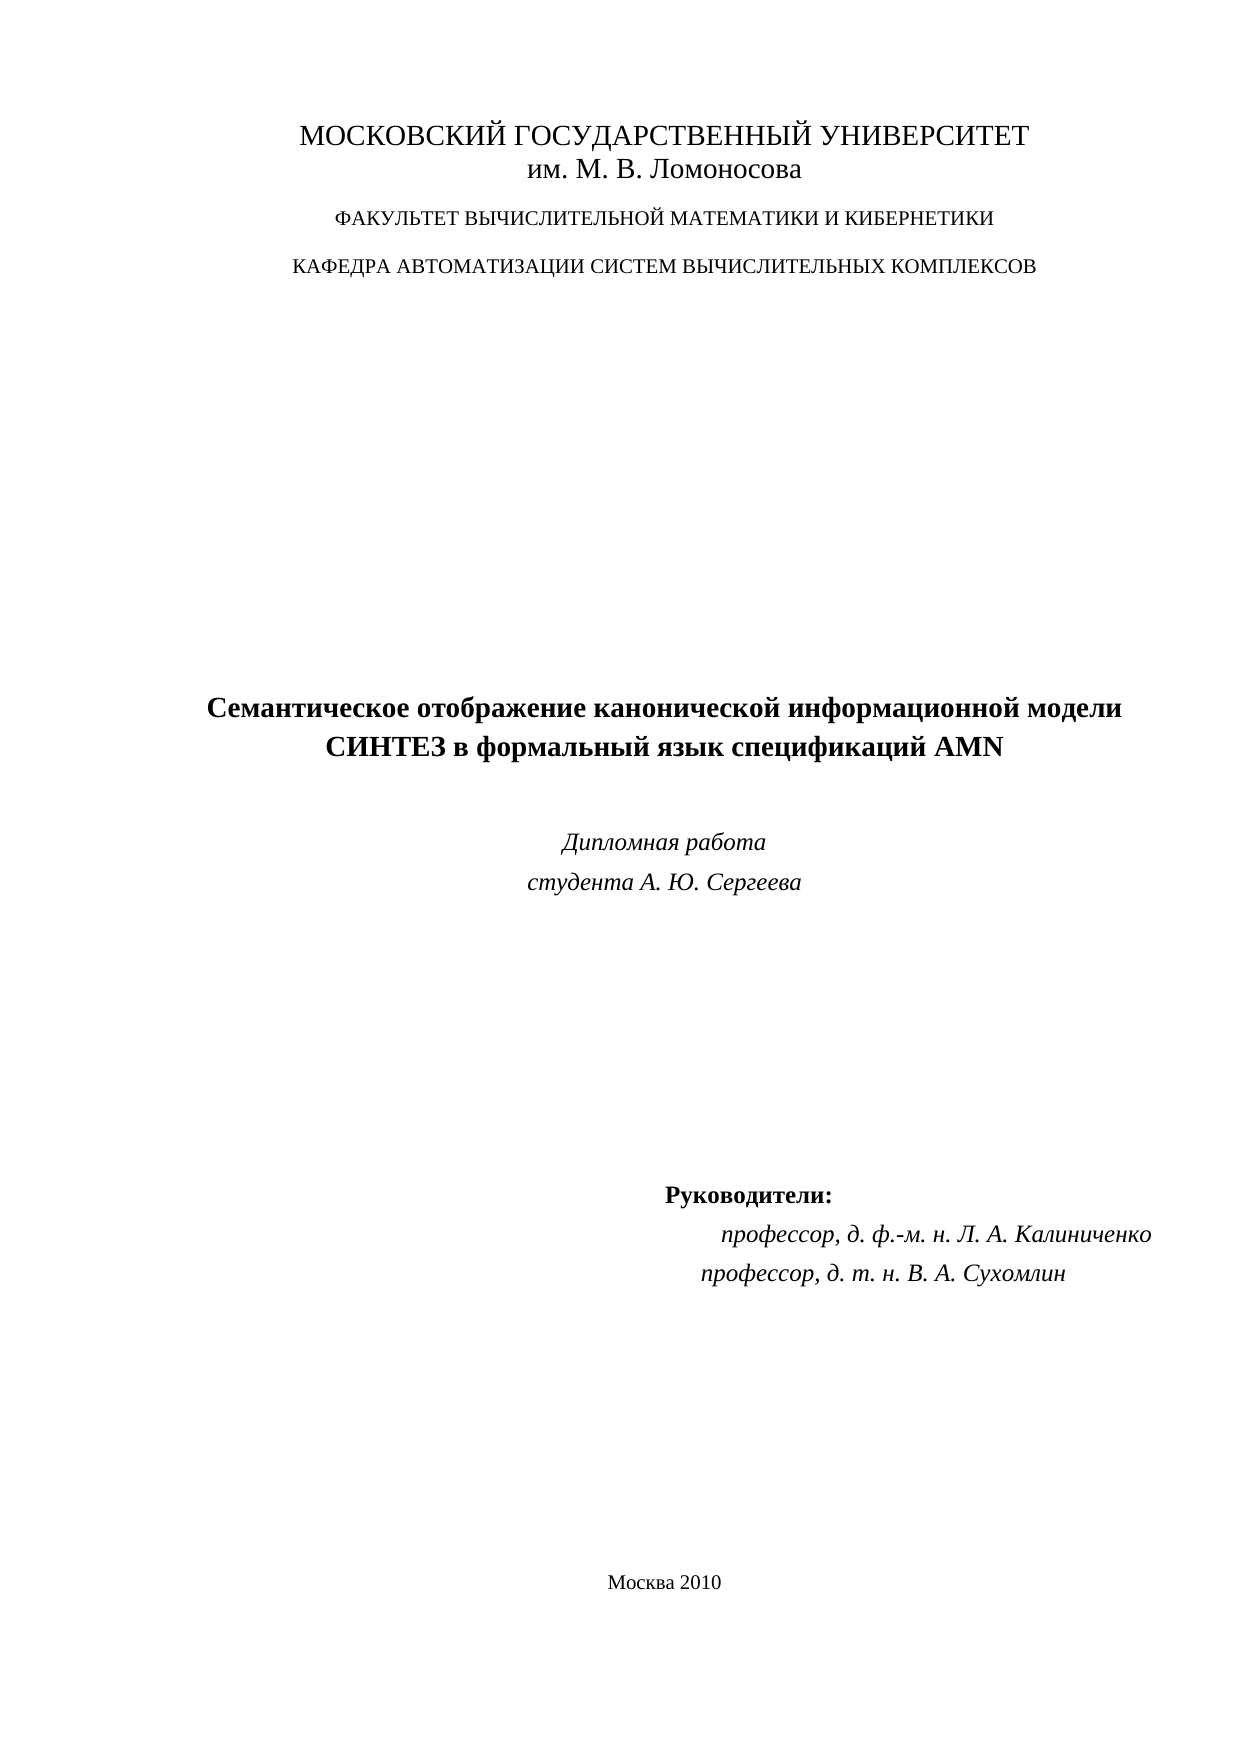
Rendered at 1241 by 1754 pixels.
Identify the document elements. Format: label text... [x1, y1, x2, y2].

text профессор, д. т. н. В. А. Сухомлин [177, 1258, 1152, 1287]
text профессор, д. ф.-м. н. Л. А. Калиниченко [177, 1219, 1152, 1248]
text Руководители: [177, 1180, 1152, 1209]
text Семантическое отображение канонической информационной модели СИНТЕЗ в формальный язык спецификаций AMN [177, 690, 1152, 762]
text Дипломная работа [177, 827, 1152, 856]
text им. М. В. Ломоносова [177, 152, 1152, 185]
text МОСКОВСКИЙ ГОСУДАРСТВЕННЫЙ УНИВЕРСИТЕТ [177, 118, 1152, 152]
text Москва 2010 [177, 1570, 1152, 1594]
text КАФЕДРА АВТОМАТИЗАЦИИ СИСТЕМ ВЫЧИСЛИТЕЛЬНЫХ КОМПЛЕКСОВ [177, 254, 1152, 278]
text студента А. Ю. Сергеева [177, 867, 1152, 895]
text ФАКУЛЬТЕТ ВЫЧИСЛИТЕЛЬНОЙ МАТЕМАТИКИ И КИБЕРНЕТИКИ [177, 206, 1152, 230]
